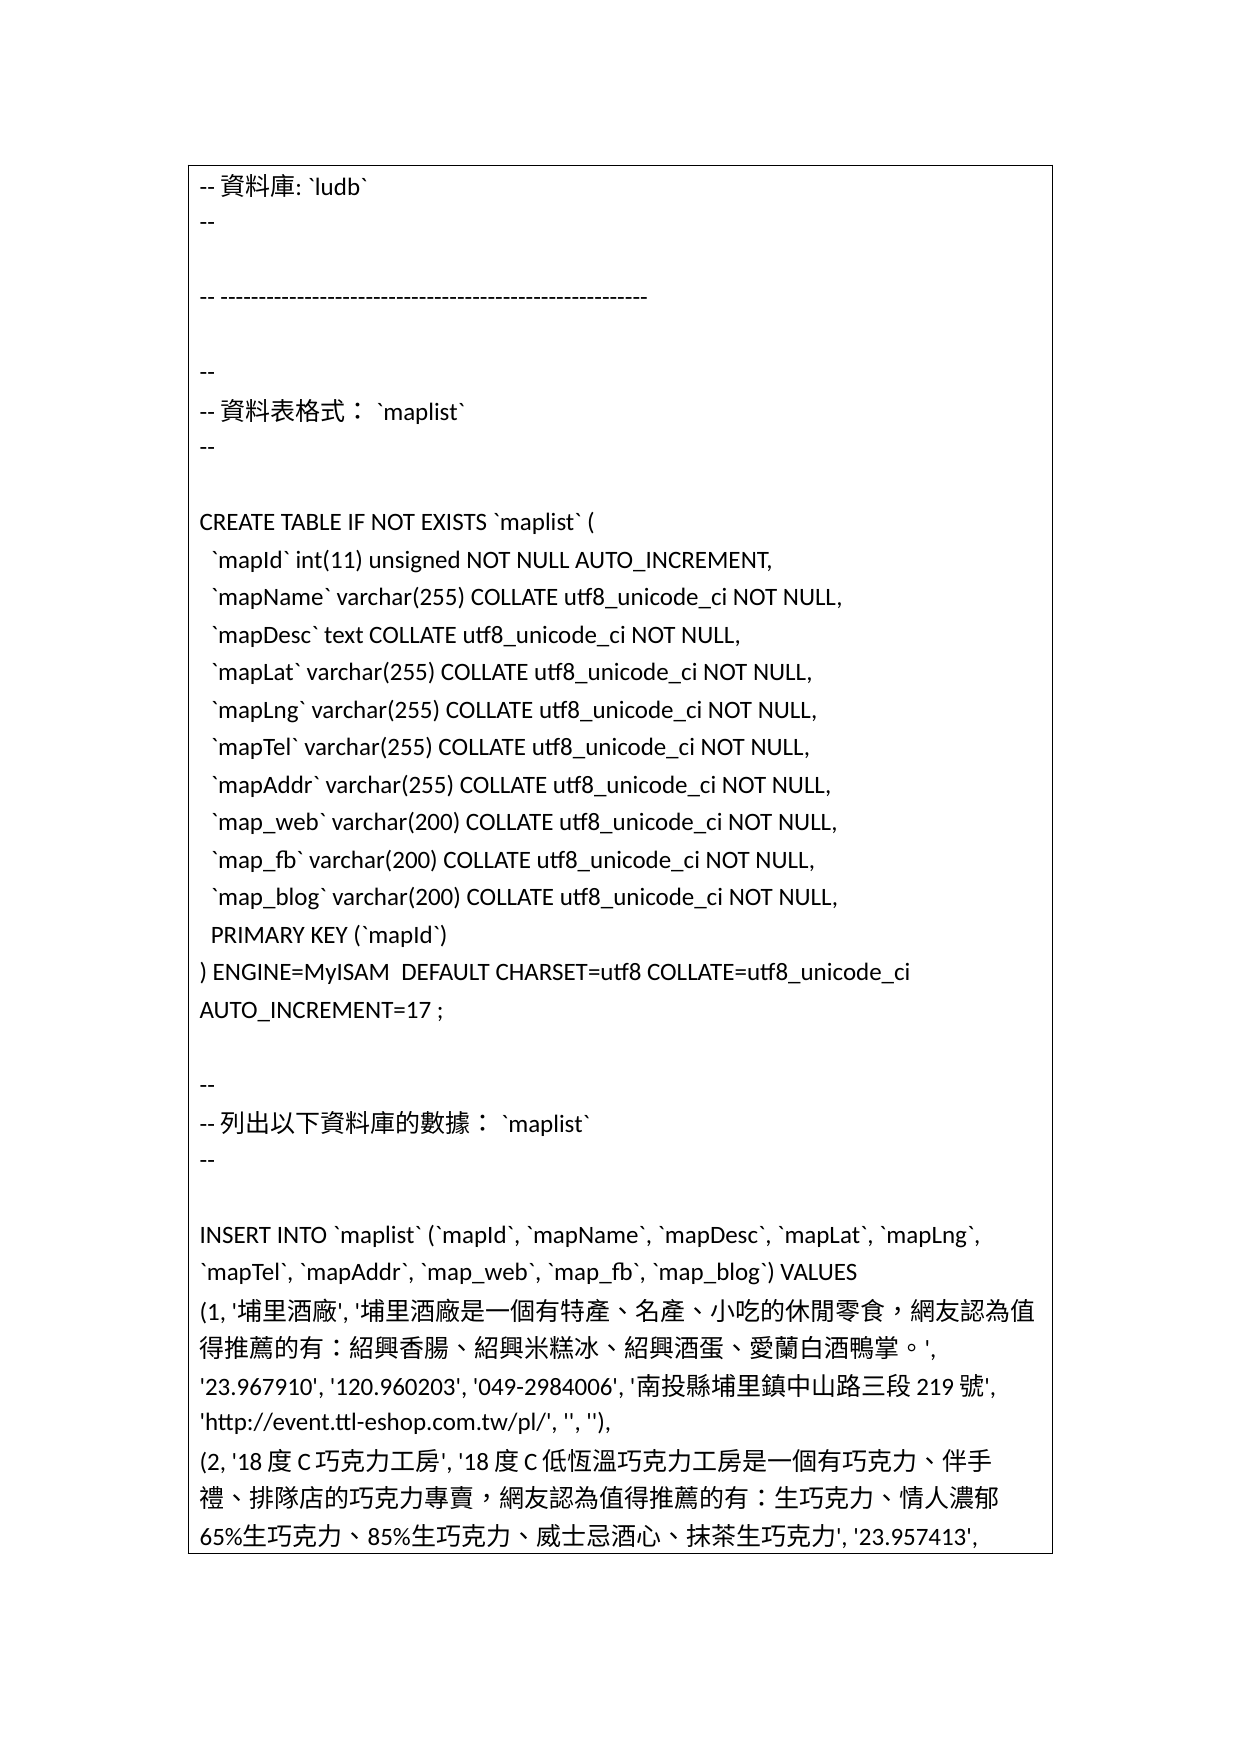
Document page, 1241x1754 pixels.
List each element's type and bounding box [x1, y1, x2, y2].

table_header [189, 166, 1052, 1553]
